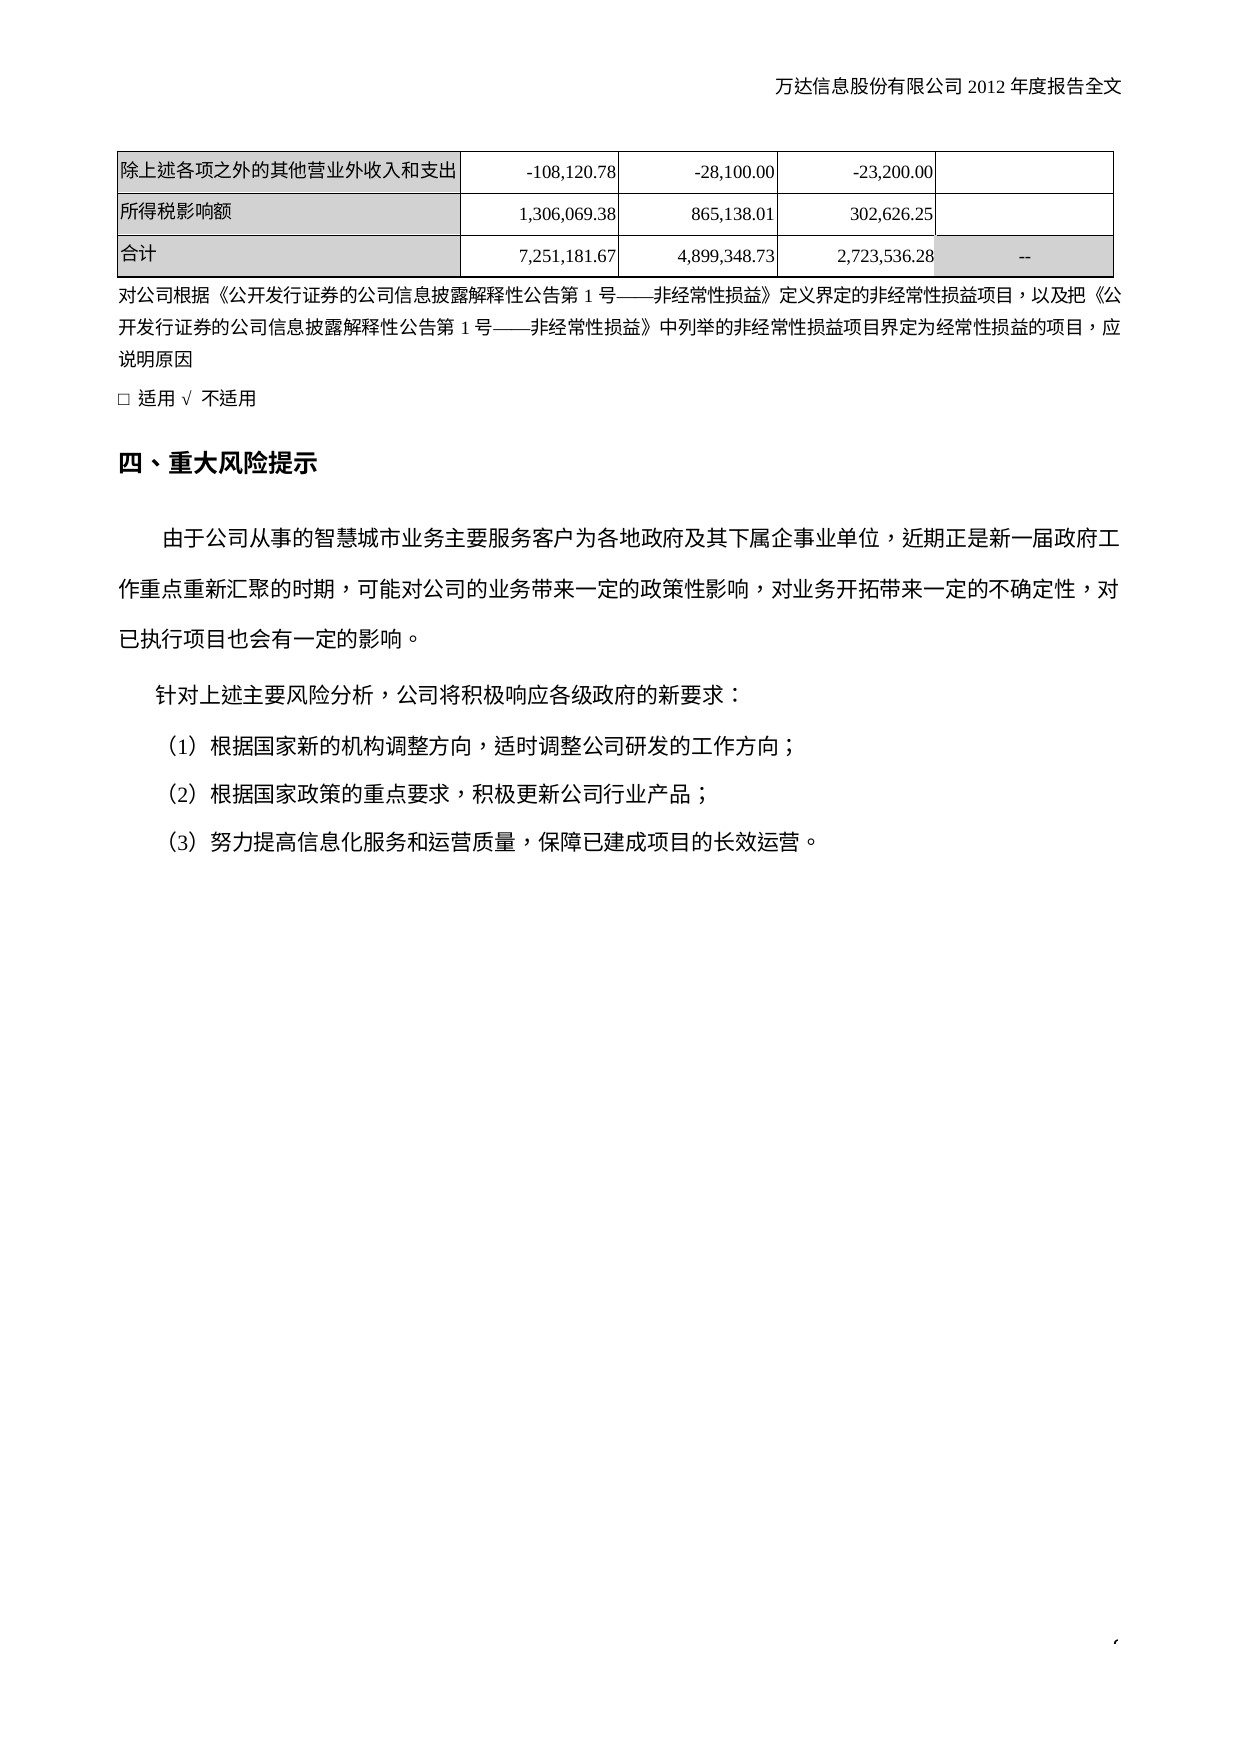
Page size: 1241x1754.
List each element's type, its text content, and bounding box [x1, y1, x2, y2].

subtitle 四、重大风险提示 [118, 446, 1138, 479]
table_header -108,120.78 [461, 152, 618, 192]
text 由于公司从事的智慧城市业务主要服务客户为各地政府及其下属企事业单位，近期正是新一届政府工 作重点重新汇聚的时期，可能对公司的业务带来一定的政策性影响，对业务开拓带来一定的不确定性，对 已执行项目也会有一定的影响。 [118, 523, 1123, 654]
text 针对上述主要风险分析，公司将积极响应各级政府的新要求： [155, 680, 1138, 710]
table_cell 所得税影响额 [118, 194, 460, 234]
table_cell -- [937, 236, 1113, 276]
table_cell 302,626.25 [778, 194, 935, 234]
table_header 除上述各项之外的其他营业外收入和支出 [118, 152, 460, 192]
text （2）根据国家政策的重点要求，积极更新公司行业产品； [155, 779, 1138, 809]
table_cell 2,723,536.28 [778, 236, 934, 276]
text （3）努力提高信息化服务和运营质量，保障已建成项目的长效运营。 [155, 827, 1138, 857]
text 对公司根据《公开发行证券的公司信息披露解释性公告第 1 号——非经常性损益》定义界定的非经常性损益项目，以及把《公 [118, 283, 1138, 308]
table_cell 1,306,069.38 [461, 194, 618, 234]
table_header -28,100.00 [619, 152, 777, 192]
table_header [936, 152, 1113, 192]
table_cell 合计 [118, 236, 460, 276]
table_cell [936, 194, 1113, 234]
text □ 适用 √ 不适用 [118, 386, 1138, 411]
table_cell 865,138.01 [619, 194, 777, 234]
text （1）根据国家新的机构调整方向，适时调整公司研发的工作方向； [155, 731, 1138, 760]
table_cell 7,251,181.67 [461, 236, 618, 276]
table_cell 4,899,348.73 [619, 236, 777, 276]
table_header -23,200.00 [778, 152, 935, 192]
text 开发行证券的公司信息披露解释性公告第 1 号——非经常性损益》中列举的非经常性损益项目界定为经常性损益的项目，应 说明原因 [118, 314, 1124, 372]
